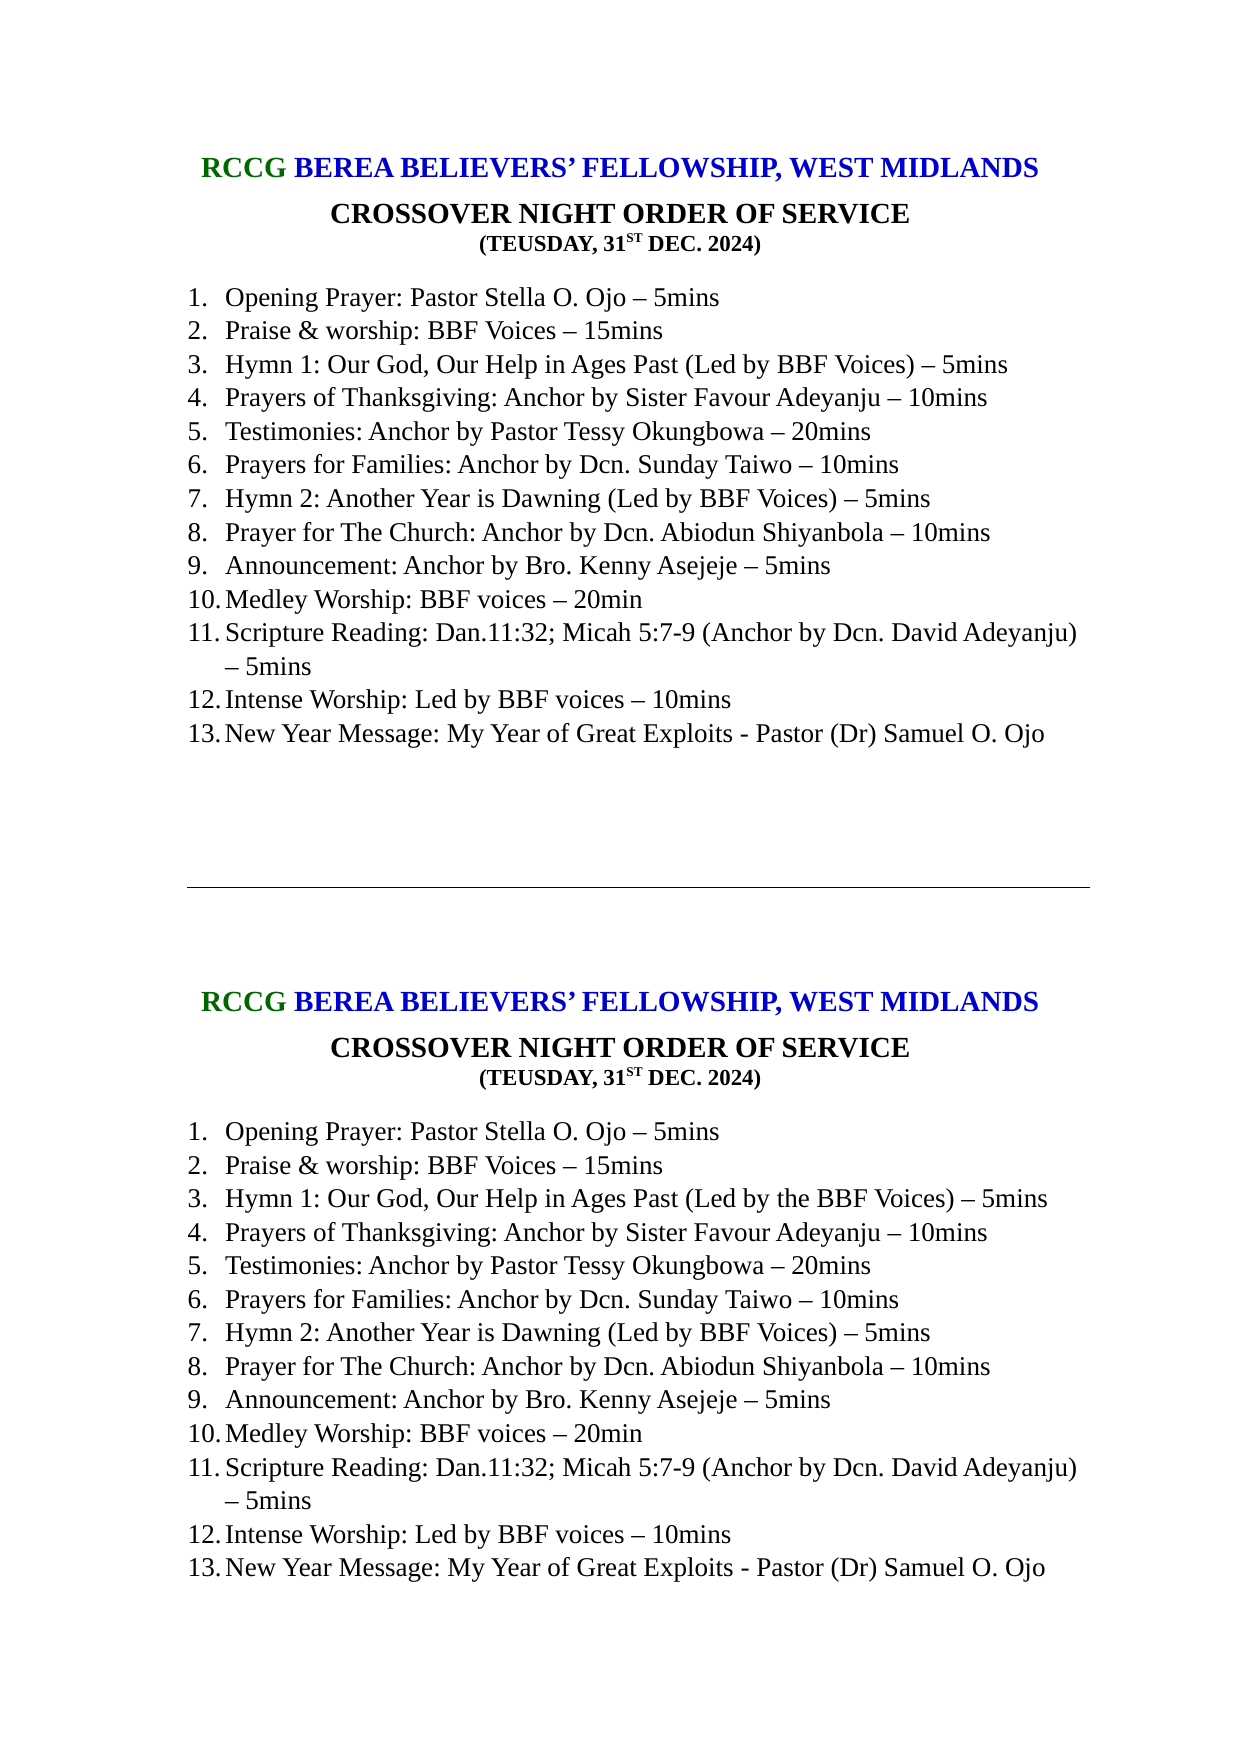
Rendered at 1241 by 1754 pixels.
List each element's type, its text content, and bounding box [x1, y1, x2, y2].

text (TEUSDAY, 31ST DEC. 2024) [150, 229, 1090, 256]
list Hymn 2: Another Year is Dawning (Led by BBF Voices) – 5mins [187, 1316, 1090, 1348]
list Prayers for Families: Anchor by Dcn. Sunday Taiwo – 10mins [187, 449, 1090, 480]
text CROSSOVER NIGHT ORDER OF SERVICE [150, 196, 1090, 229]
list New Year Message: My Year of Great Exploits - Pastor (Dr) Samuel O. Ojo [187, 1551, 1090, 1582]
list Opening Prayer: Pastor Stella O. Ojo – 5mins [187, 1115, 1090, 1146]
list Prayers of Thanksgiving: Anchor by Sister Favour Adeyanju – 10mins [187, 1216, 1090, 1247]
list Announcement: Anchor by Bro. Kenny Asejeje – 5mins [187, 1383, 1090, 1415]
list Intense Worship: Led by BBF voices – 10mins [187, 683, 1090, 714]
text RCCG BEREA BELIEVERS’ FELLOWSHIP, WEST MIDLANDS [150, 984, 1090, 1018]
list Intense Worship: Led by BBF voices – 10mins [187, 1518, 1090, 1549]
text (TEUSDAY, 31ST DEC. 2024) [150, 1064, 1090, 1090]
list New Year Message: My Year of Great Exploits - Pastor (Dr) Samuel O. Ojo [187, 717, 1090, 748]
list Prayers for Families: Anchor by Dcn. Sunday Taiwo – 10mins [187, 1283, 1090, 1314]
list Testimonies: Anchor by Pastor Tessy Okungbowa – 20mins [187, 415, 1090, 446]
list Prayers of Thanksgiving: Anchor by Sister Favour Adeyanju – 10mins [187, 382, 1090, 413]
list Announcement: Anchor by Bro. Kenny Asejeje – 5mins [187, 549, 1090, 580]
list Praise & worship: BBF Voices – 15mins [187, 314, 1090, 346]
list Hymn 2: Another Year is Dawning (Led by BBF Voices) – 5mins [187, 482, 1090, 513]
text RCCG BEREA BELIEVERS’ FELLOWSHIP, WEST MIDLANDS [150, 150, 1090, 183]
list Scripture Reading: Dan.11:32; Micah 5:7-9 (Anchor by Dcn. David Adeyanju) – 5mins [187, 616, 1090, 681]
list Hymn 1: Our God, Our Help in Ages Past (Led by the BBF Voices) – 5mins [187, 1182, 1090, 1213]
list Prayer for The Church: Anchor by Dcn. Abiodun Shiyanbola – 10mins [187, 516, 1090, 547]
list Scripture Reading: Dan.11:32; Micah 5:7-9 (Anchor by Dcn. David Adeyanju) – 5mins [187, 1451, 1090, 1515]
list Praise & worship: BBF Voices – 15mins [187, 1149, 1090, 1180]
list Medley Worship: BBF voices – 20min [187, 1417, 1090, 1448]
list Hymn 1: Our God, Our Help in Ages Past (Led by BBF Voices) – 5mins [187, 348, 1090, 379]
list Prayer for The Church: Anchor by Dcn. Abiodun Shiyanbola – 10mins [187, 1350, 1090, 1381]
list Opening Prayer: Pastor Stella O. Ojo – 5mins [187, 281, 1090, 312]
list Testimonies: Anchor by Pastor Tessy Okungbowa – 20mins [187, 1249, 1090, 1281]
text CROSSOVER NIGHT ORDER OF SERVICE [150, 1030, 1090, 1064]
list Medley Worship: BBF voices – 20min [187, 583, 1090, 614]
